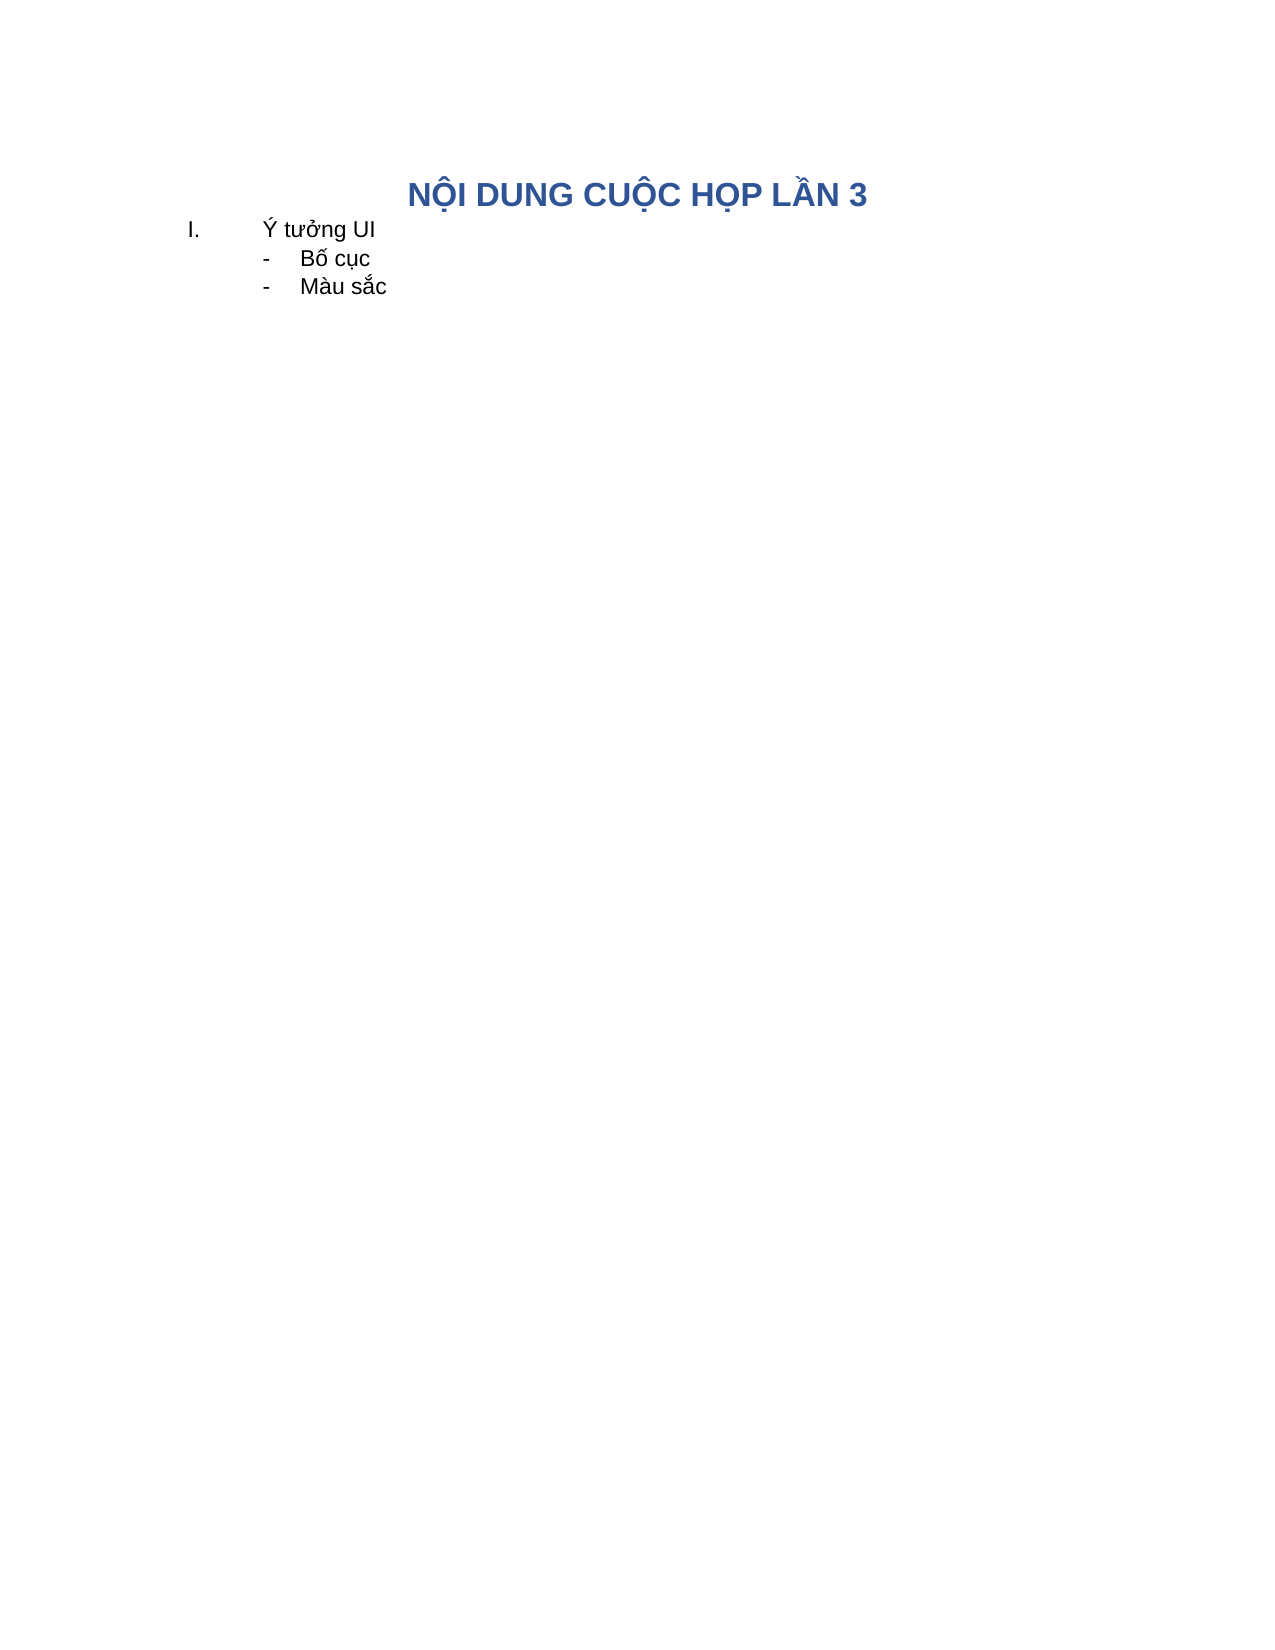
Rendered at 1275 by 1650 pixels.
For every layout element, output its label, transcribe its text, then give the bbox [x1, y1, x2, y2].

subtitle NỘI DUNG CUỘC HỌP LẦN 3 [150, 175, 1125, 213]
list Ý tưởng UI [187, 216, 1125, 243]
list Màu sắc [262, 273, 1125, 300]
list Bố cục [262, 245, 1125, 271]
